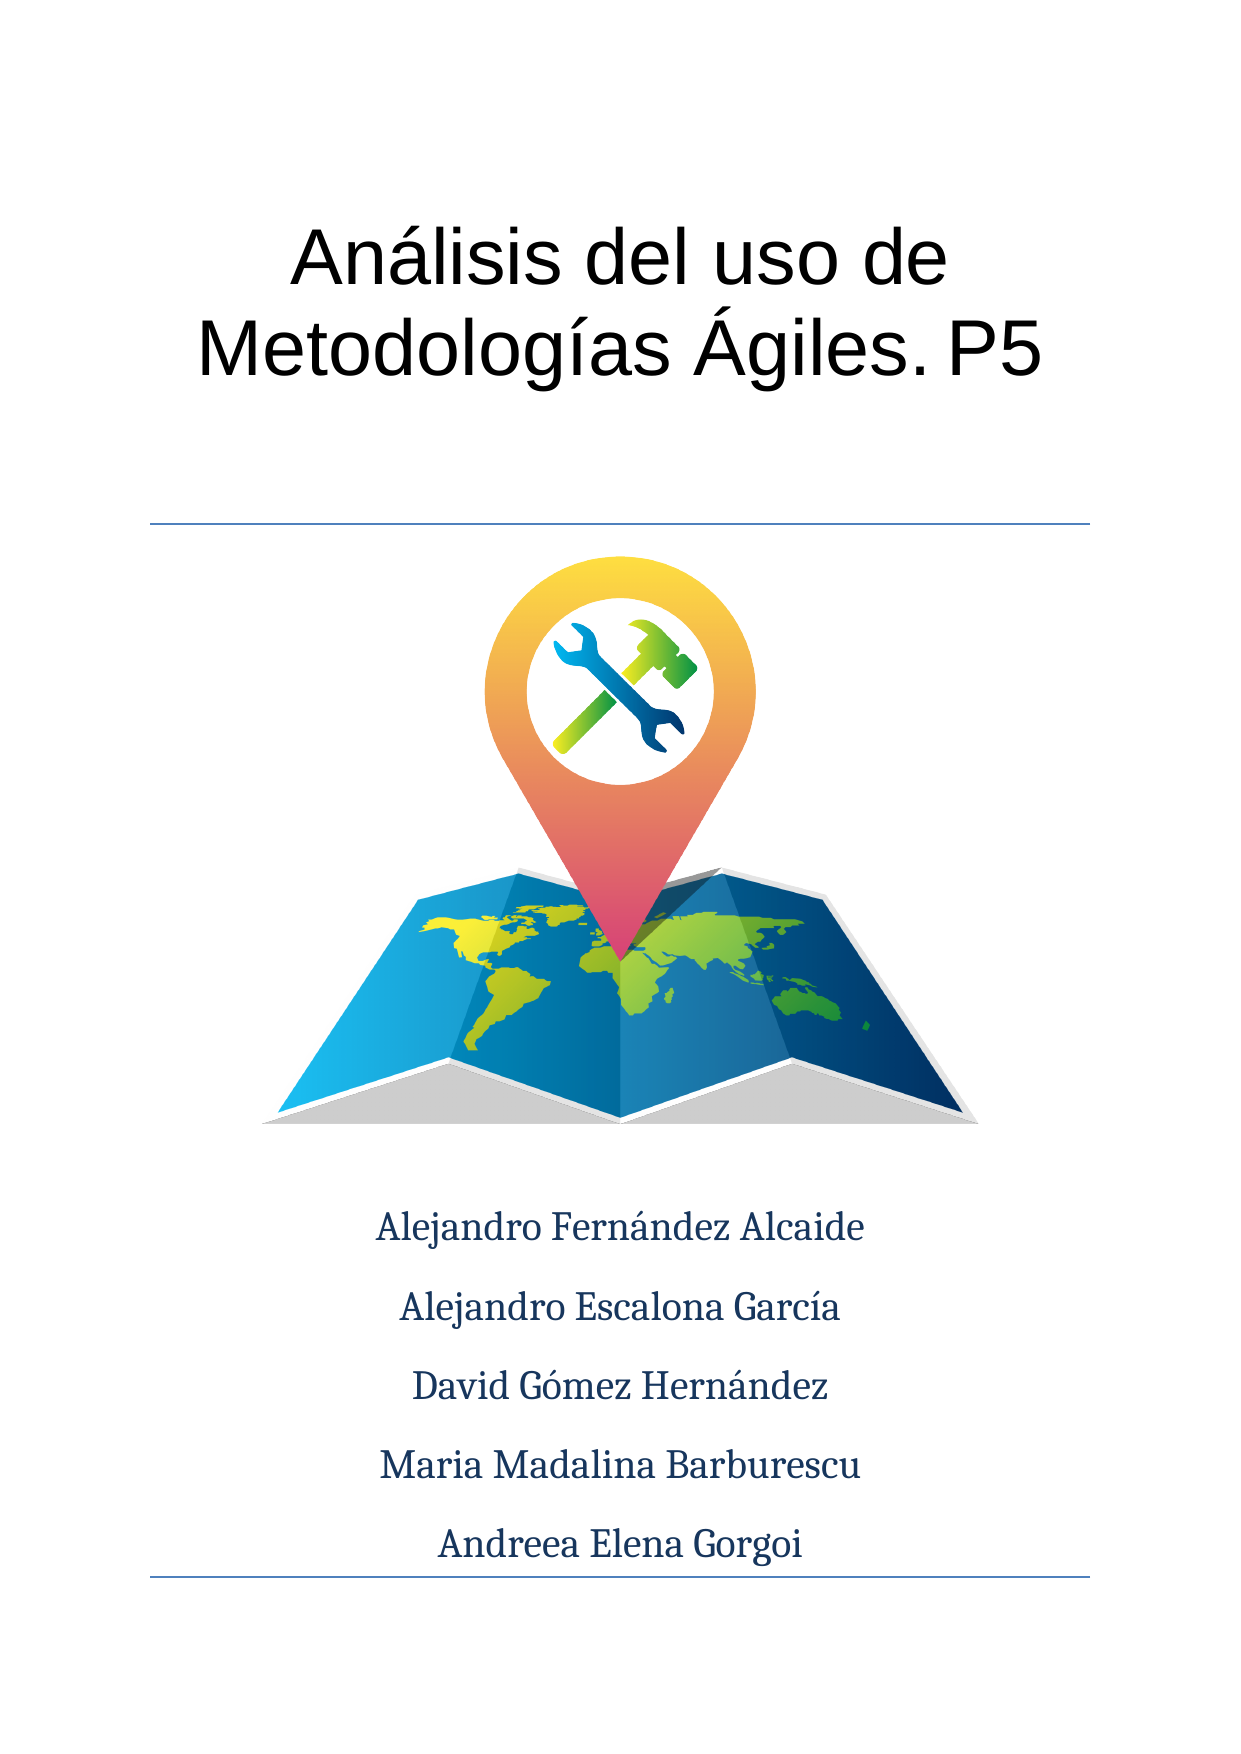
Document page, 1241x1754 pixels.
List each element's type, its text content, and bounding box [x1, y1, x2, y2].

text Andreea Elena Gorgoi [150, 1520, 1090, 1576]
text Análisis del uso de Metodologías Ágiles. P5 [150, 210, 1090, 392]
text Alejandro Fernández Alcaide [150, 1203, 1090, 1251]
text David Gómez Hernández [150, 1362, 1090, 1409]
picture [261, 556, 979, 1124]
text Maria Madalina Barburescu [150, 1441, 1090, 1489]
text Alejandro Escalona García [150, 1282, 1090, 1330]
